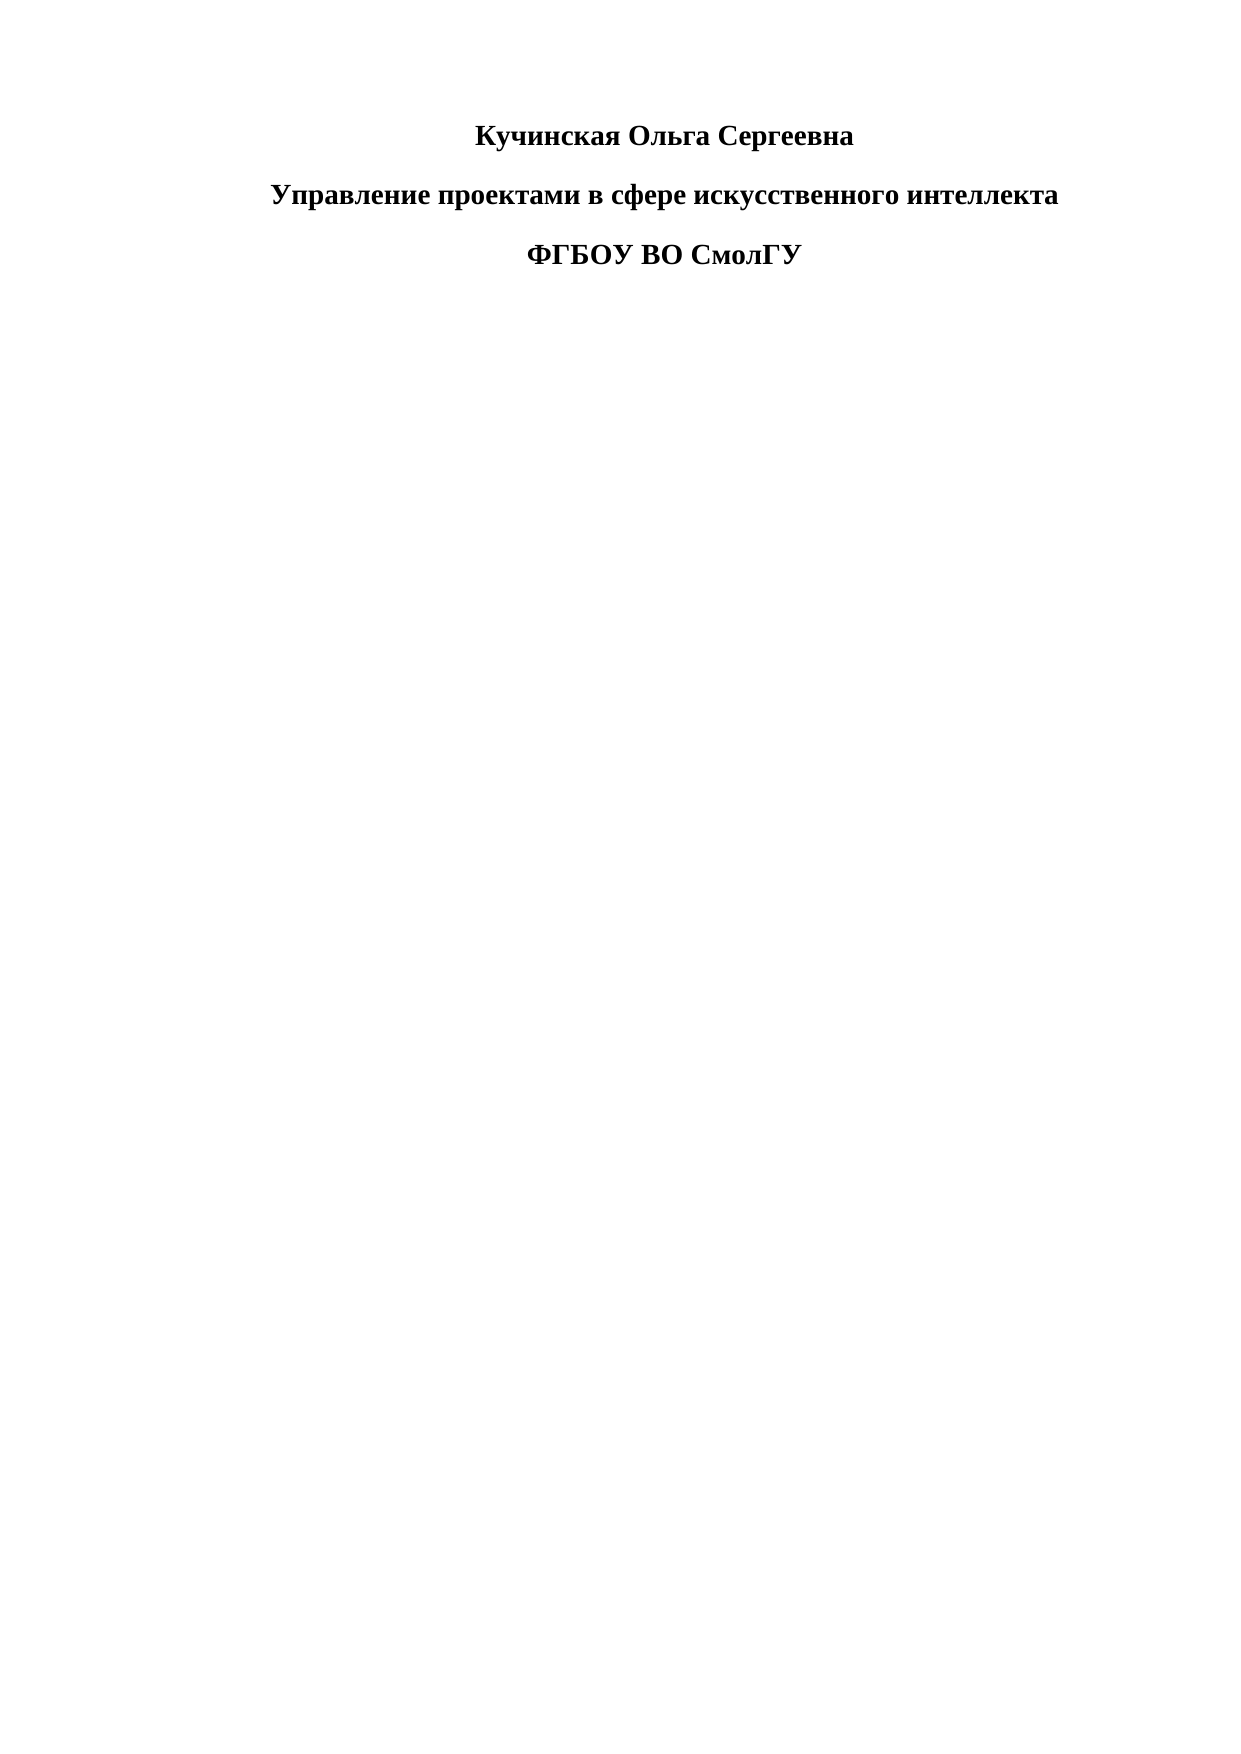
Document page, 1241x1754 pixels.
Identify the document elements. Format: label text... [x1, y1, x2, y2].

text Кучинская Ольга Сергеевна [177, 118, 1152, 152]
text ФГБОУ ВО СмолГУ [177, 237, 1152, 270]
text Управление проектами в сфере искусственного интеллекта [177, 177, 1152, 211]
